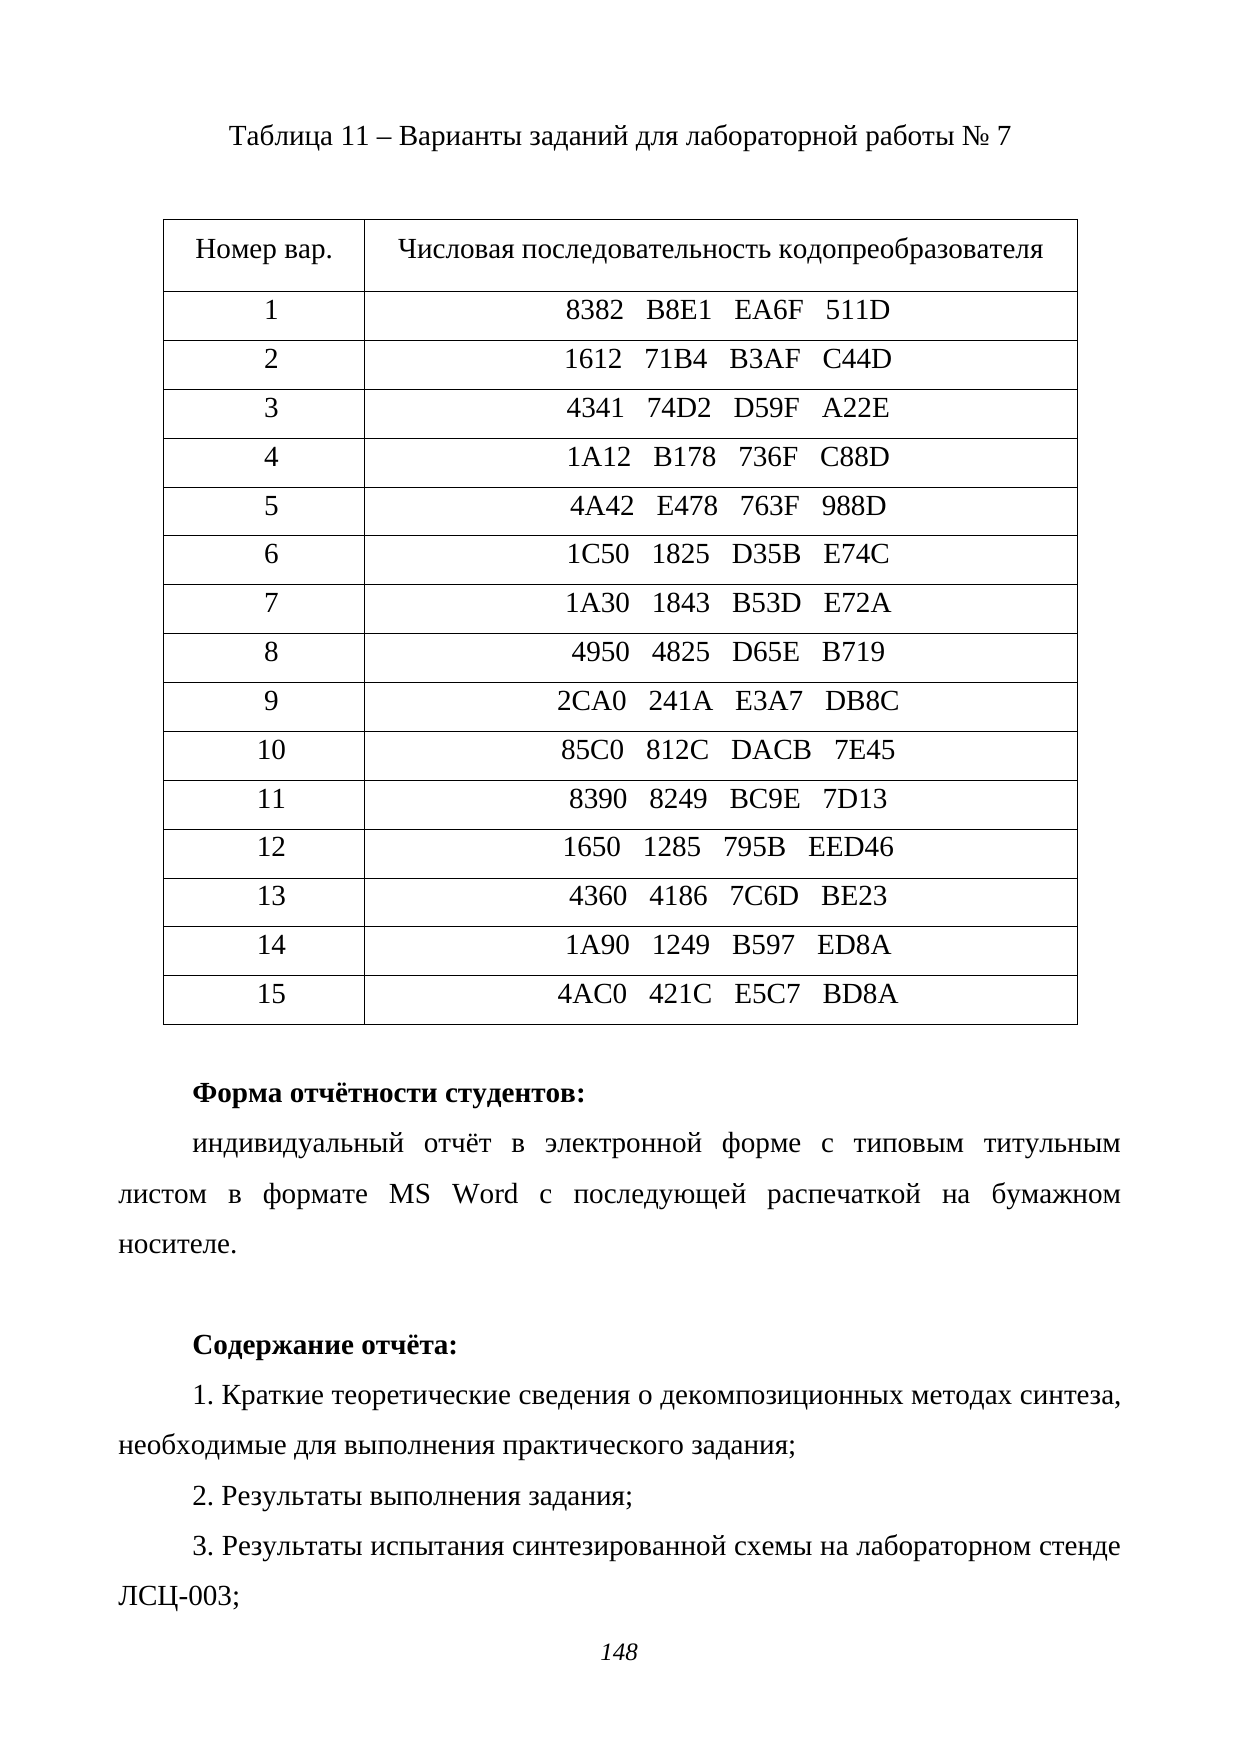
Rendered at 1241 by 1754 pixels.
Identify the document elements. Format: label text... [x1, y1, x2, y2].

table_cell 7 [164, 585, 364, 633]
table_cell 4341 74D2 D59F A22E [365, 390, 1077, 438]
table_cell 9 [164, 683, 364, 731]
table_cell 2 [164, 341, 364, 389]
text индивидуальный отчёт в электронной форме с типовым титульным листом в формате MS Word с последующей распечаткой на бумажном носителе. [118, 1126, 1122, 1260]
table_cell 3 [164, 390, 364, 438]
table_cell 1A12 B178 736F C88D [365, 439, 1077, 487]
table_cell 10 [164, 732, 364, 780]
table_cell 1A90 1249 B597 ED8A [365, 927, 1077, 975]
text 2. Результаты выполнения задания; [118, 1478, 1122, 1511]
table_cell 14 [164, 927, 364, 975]
table_cell 2CA0 241A E3A7 DB8C [365, 683, 1077, 731]
table_cell 1 [164, 292, 364, 340]
table_cell 4A42 E478 763F 988D [365, 488, 1077, 535]
table_cell 6 [164, 536, 364, 584]
table_cell 85C0 812C DACB 7E45 [365, 732, 1077, 780]
table_cell 8390 8249 BC9E 7D13 [365, 781, 1077, 828]
table_cell 4AC0 421C E5C7 BD8A [365, 976, 1077, 1024]
table_cell 8 [164, 634, 364, 682]
table_cell 11 [164, 781, 364, 828]
table_cell 4360 4186 7C6D BE23 [365, 879, 1077, 926]
table_header Числовая последовательность кодопреобразователя [365, 220, 1077, 291]
table_cell 1A30 1843 B53D E72A [365, 585, 1077, 633]
table_cell 5 [164, 488, 364, 535]
table_header Номер вар. [164, 220, 364, 291]
table_cell 4 [164, 439, 364, 487]
table_cell 1650 1285 795B EED46 [365, 830, 1077, 877]
table_cell 15 [164, 976, 364, 1024]
text 3. Результаты испытания синтезированной схемы на лабораторном стенде ЛСЦ-003; [118, 1528, 1122, 1612]
text Таблица 11 – Варианты заданий для лабораторной работы № 7 [118, 118, 1122, 152]
text 1. Краткие теоретические сведения о декомпозиционных методах синтеза, необходимые для выполнения практического задания; [118, 1377, 1122, 1461]
table_cell 4950 4825 D65E B719 [365, 634, 1077, 682]
table_cell 1612 71B4 B3AF C44D [365, 341, 1077, 389]
table_cell 8382 B8E1 EA6F 511D [365, 292, 1077, 340]
table_cell 12 [164, 830, 364, 877]
table_cell 1C50 1825 D35B E74C [365, 536, 1077, 584]
text Форма отчётности студентов: [118, 1075, 1122, 1109]
table_cell 13 [164, 879, 364, 926]
text Содержание отчёта: [118, 1327, 1122, 1360]
